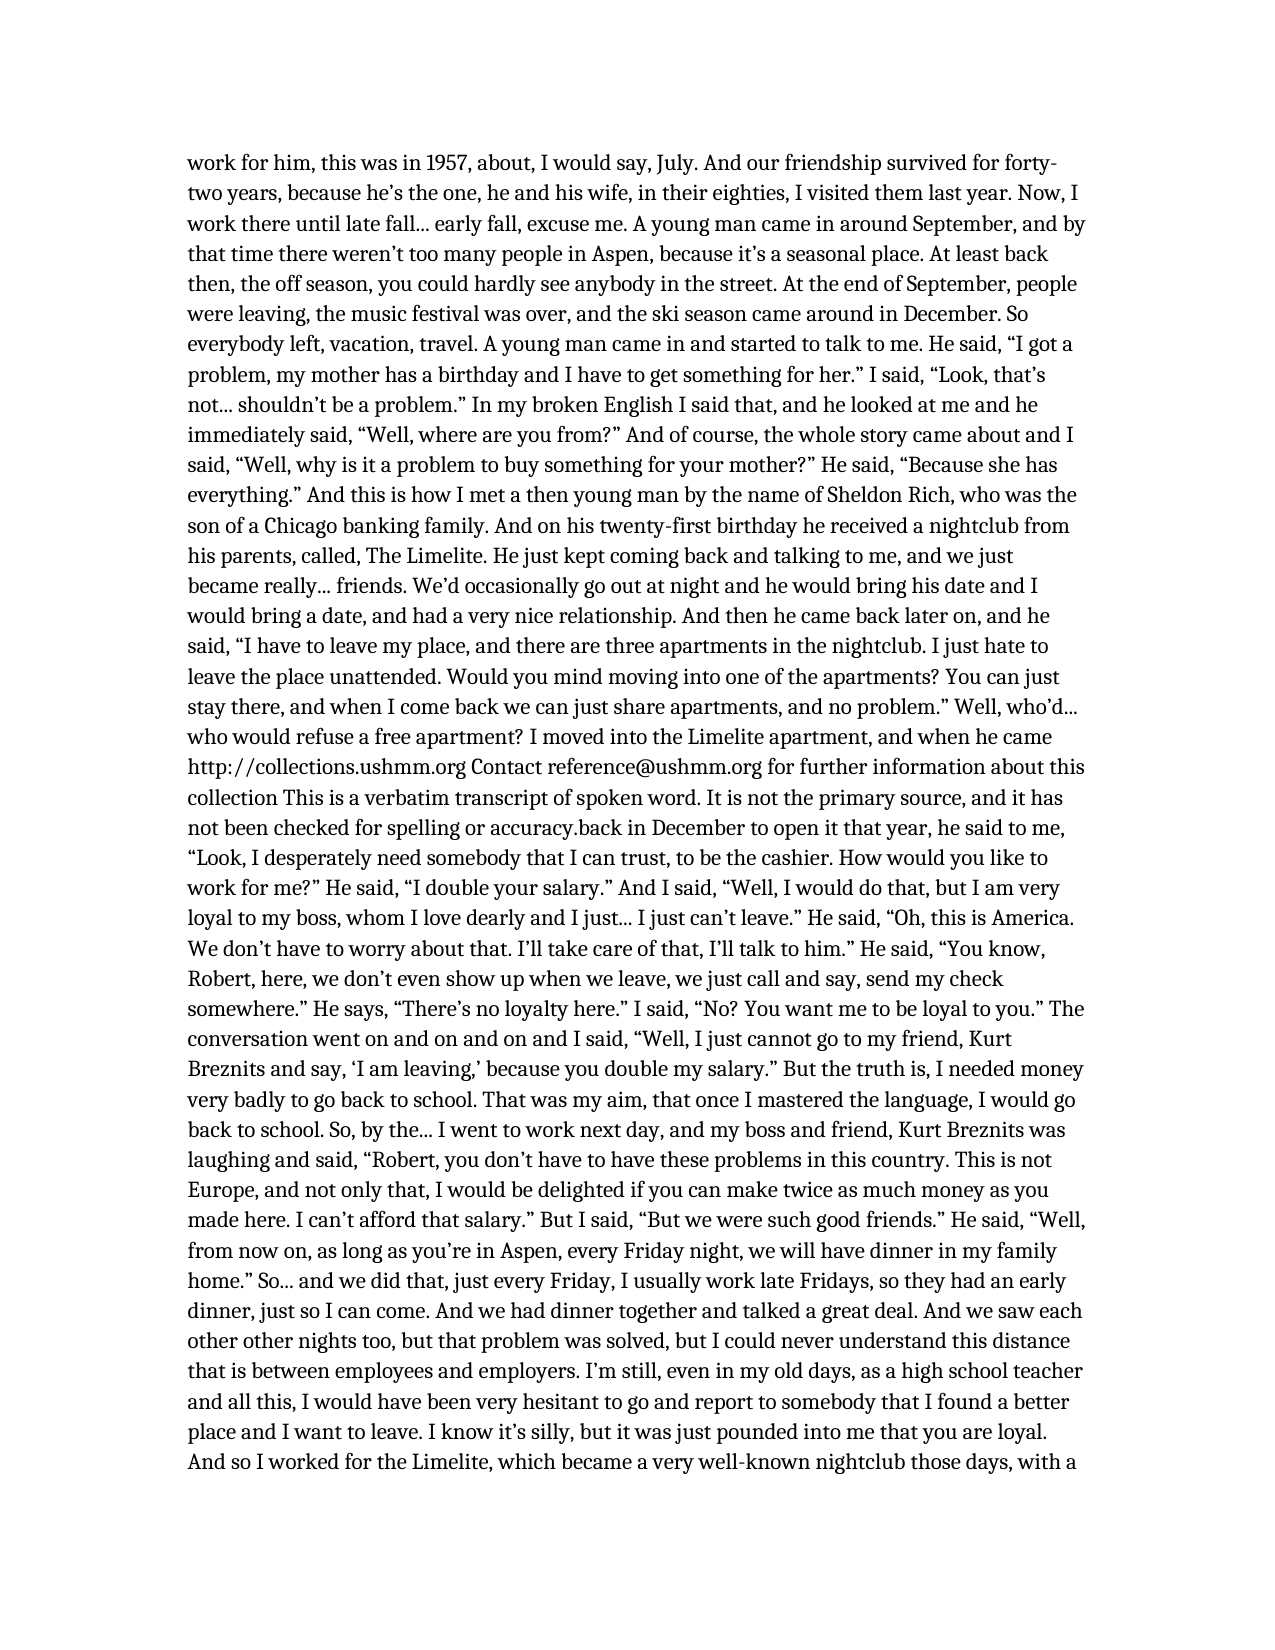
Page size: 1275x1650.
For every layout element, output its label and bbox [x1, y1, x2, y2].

text [187, 150, 1087, 1475]
